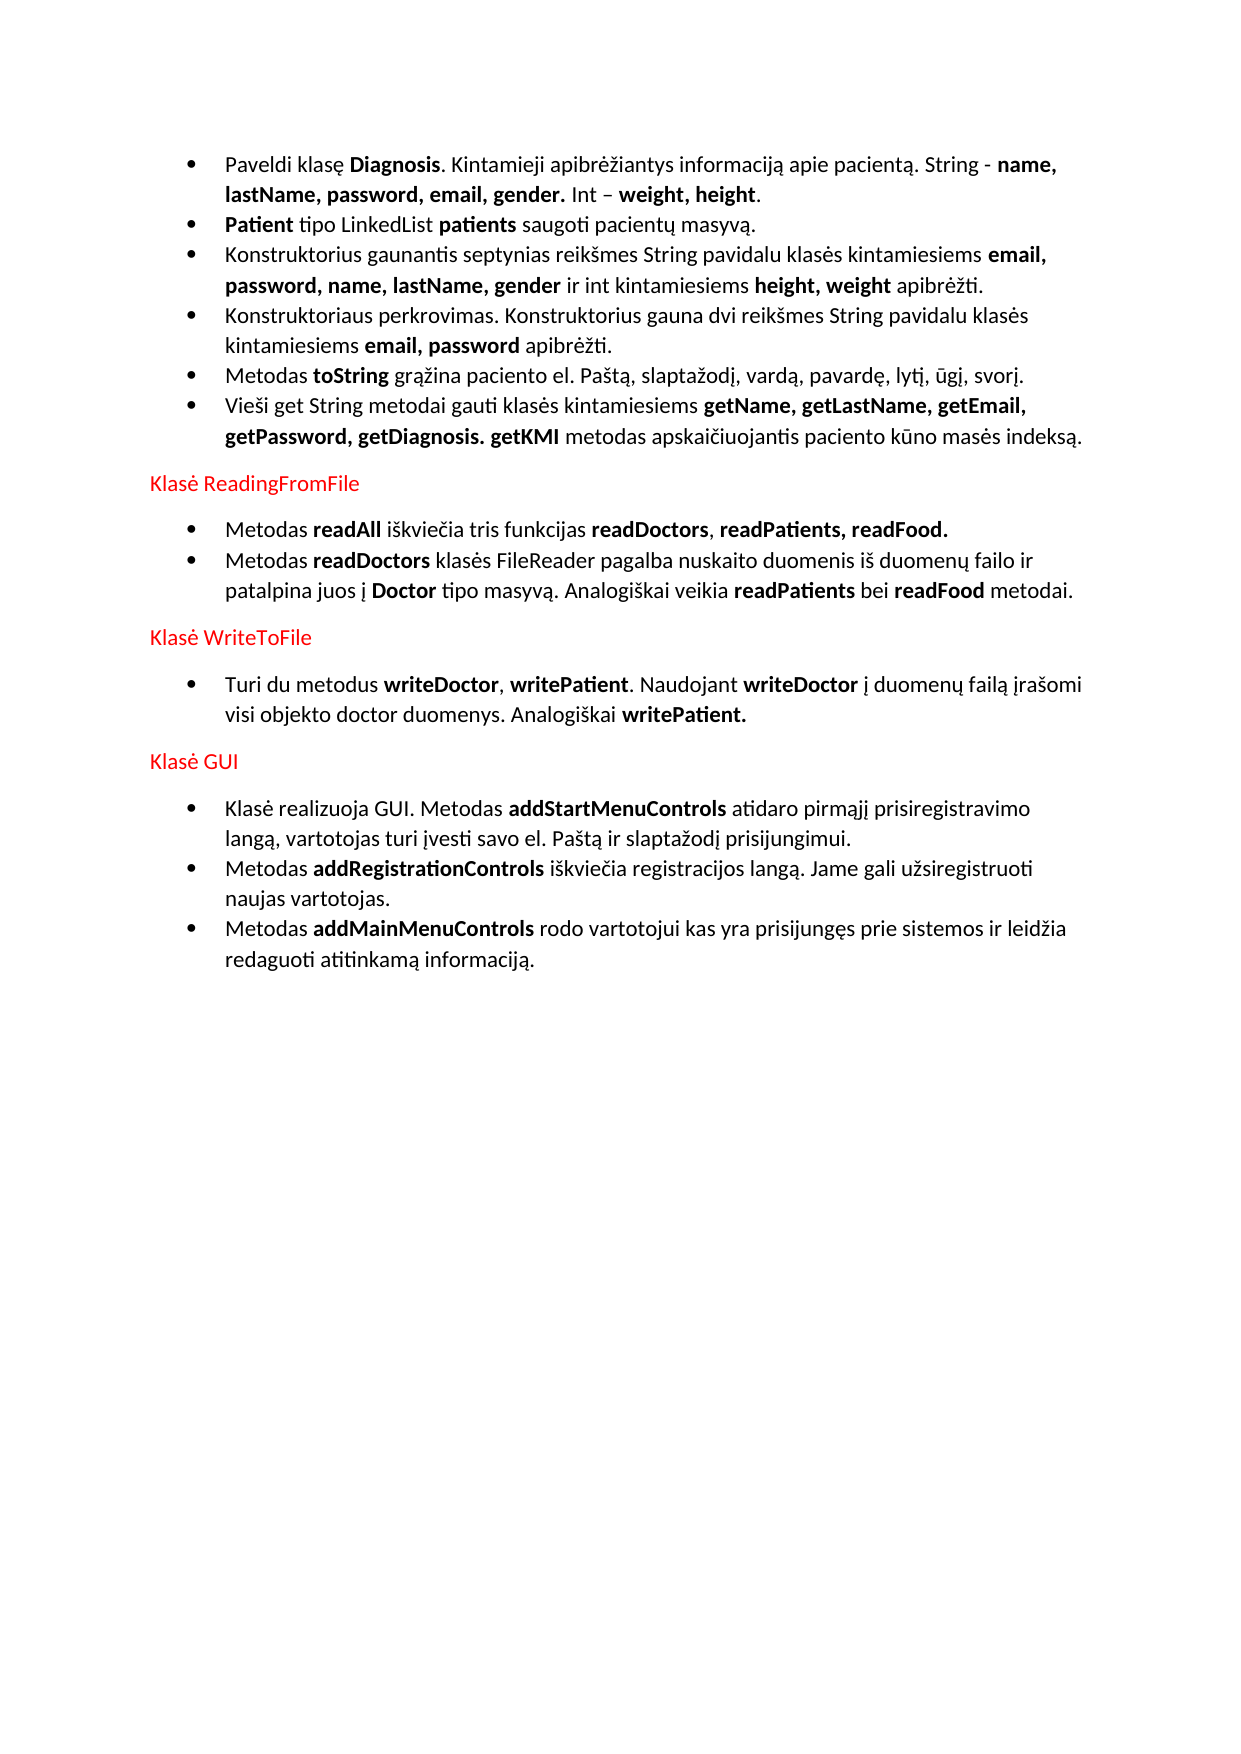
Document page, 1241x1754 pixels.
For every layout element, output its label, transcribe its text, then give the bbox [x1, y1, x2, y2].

list Klasė realizuoja GUI. Metodas addStartMenuControls atidaro pirmąjį prisiregistravimo langą, vartotojas turi įvesti savo el. Paštą ir slaptažodį prisijungimui. [187, 794, 1090, 852]
list Vieši get String metodai gauti klasės kintamiesiems getName, getLastName, getEmail, getPassword, getDiagnosis. getKMI metodas apskaičiuojantis paciento kūno masės indeksą. [187, 392, 1090, 450]
list Konstruktoriaus perkrovimas. Konstruktorius gauna dvi reikšmes String pavidalu klasės kintamiesiems email, password apibrėžti. [187, 301, 1090, 359]
list Konstruktorius gaunantis septynias reikšmes String pavidalu klasės kintamiesiems email, password, name, lastName, gender ir int kintamiesiems height, weight apibrėžti. [187, 241, 1090, 299]
list Metodas addMainMenuControls rodo vartotojui kas yra prisijungęs prie sistemos ir leidžia redaguoti atitinkamą informaciją. [187, 914, 1090, 973]
list Metodas toString grąžina paciento el. Paštą, slaptažodį, vardą, pavardę, lytį, ūgį, svorį. [187, 361, 1090, 389]
text Klasė GUI [150, 747, 1090, 775]
list Metodas addRegistrationControls iškviečia registracijos langą. Jame gali užsiregistruoti naujas vartotojas. [187, 854, 1090, 912]
list Paveldi klasę Diagnosis. Kintamieji apibrėžiantys informaciją apie pacientą. String - name, lastName, password, email, gender. Int – weight, height. [187, 150, 1090, 208]
text Klasė WriteToFile [150, 623, 1090, 651]
list Turi du metodus writeDoctor, writePatient. Naudojant writeDoctor į duomenų failą įrašomi visi objekto doctor duomenys. Analogiškai writePatient. [187, 670, 1090, 728]
list Patient tipo LinkedList patients saugoti pacientų masyvą. [187, 210, 1090, 238]
list Metodas readAll iškviečia tris funkcijas readDoctors, readPatients, readFood. [187, 516, 1090, 544]
list Metodas readDoctors klasės FileReader pagalba nuskaito duomenis iš duomenų failo ir patalpina juos į Doctor tipo masyvą. Analogiškai veikia readPatients bei readFood metodai. [187, 546, 1090, 604]
text Klasė ReadingFromFile [150, 469, 1090, 497]
